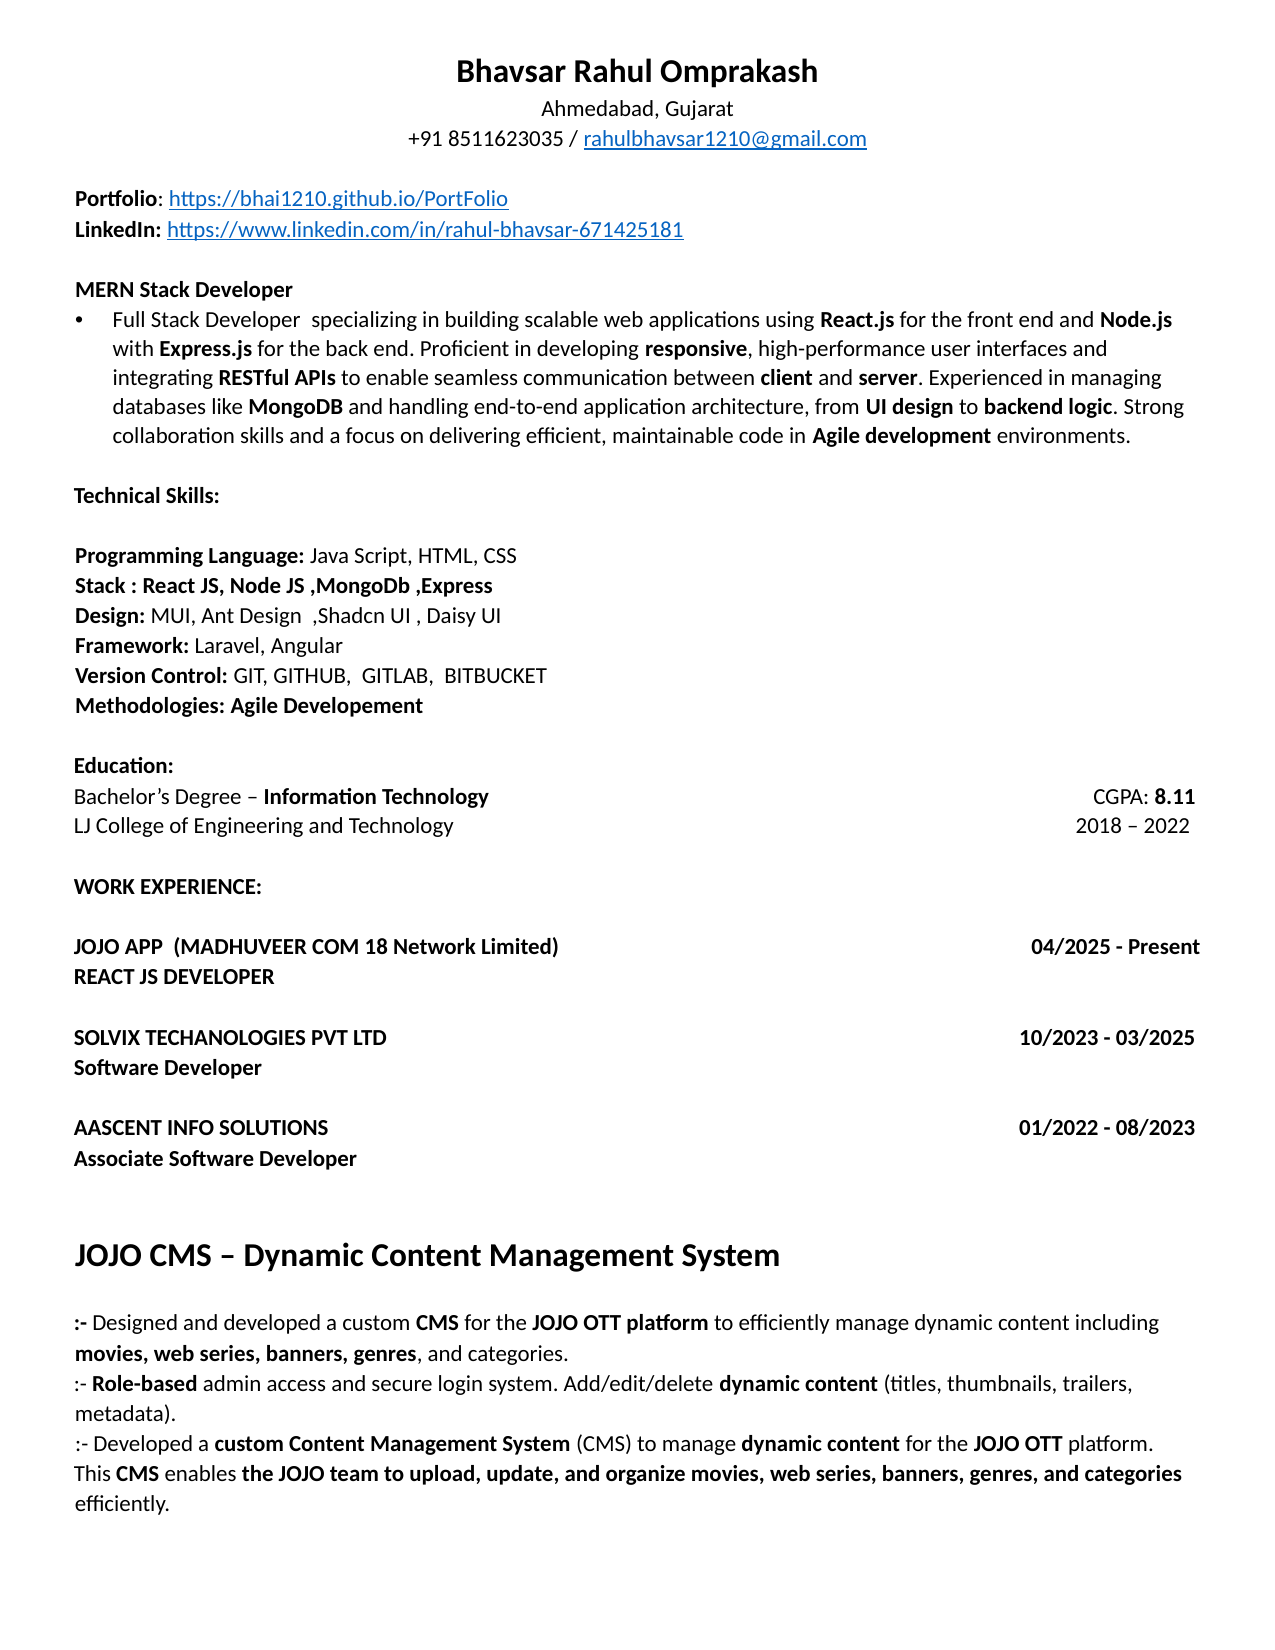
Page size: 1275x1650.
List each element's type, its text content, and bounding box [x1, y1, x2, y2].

text :- Designed and developed a custom CMS for the JOJO OTT platform to efficiently manage dynamic content including movies, web series, banners, genres, and categories. [73, 1308, 1200, 1367]
text LinkedIn: https://www.linkedin.com/in/rahul-bhavsar-671425181 [75, 215, 1200, 243]
text Bhavsar Rahul Omprakash [75, 50, 1200, 91]
text Framework: Laravel, Angular [75, 631, 1200, 659]
text Design: MUI, Ant Design ,Shadcn UI , Daisy UI [75, 601, 1200, 629]
text This CMS enables the JOJO team to upload, update, and organize movies, web series, banners, genres, and categories efficiently. [73, 1459, 1200, 1517]
text Bachelor’s Degree – Information Technology CGPA: 8.11 [73, 782, 1200, 810]
text Portfolio: https://bhai1210.github.io/PortFolio [75, 184, 1200, 213]
text MERN Stack Developer [75, 275, 1200, 303]
text SOLVIX TECHANOLOGIES PVT LTD 10/2023 - 03/2025 [73, 1023, 1200, 1051]
text :- Role-based admin access and secure login system. Add/edit/delete dynamic content (titles, thumbnails, trailers, metadata). [73, 1369, 1200, 1427]
text +91 8511623035 / rahulbhavsar1210@gmail.com [75, 124, 1200, 152]
list Full Stack Developer specializing in building scalable web applications using React.js for the front end and Node.js with Express.js for the back end. Proficient in developing responsive, high-performance user interfaces and integrating RESTful APIs to enable seamless communication between client and server. Experienced in managing databases like MongoDB and handling end-to-end application architecture, from UI design to backend logic. Strong collaboration skills and a focus on delivering efficient, maintainable code in Agile development environments. [75, 305, 1200, 449]
text Ahmedabad, Gujarat [75, 94, 1200, 122]
text Associate Software Developer [73, 1144, 1200, 1172]
text JOJO APP (MADHUVEER COM 18 Network Limited) 04/2025 - Present [73, 932, 1200, 960]
text Methodologies: Agile Developement [75, 691, 1200, 719]
text REACT JS DEVELOPER [73, 962, 1200, 990]
text Software Developer [73, 1053, 1200, 1081]
text Stack : React JS, Node JS ,MongoDb ,Express [75, 572, 1200, 599]
text LJ College of Engineering and Technology 2018 – 2022 [73, 812, 1200, 840]
text :- Developed a custom Content Management System (CMS) to manage dynamic content for the JOJO OTT platform. [75, 1429, 1200, 1457]
text Programming Language: Java Script, HTML, CSS [75, 541, 1200, 569]
text WORK EXPERIENCE: [73, 872, 1200, 900]
text Technical Skills: [73, 481, 1200, 539]
text JOJO CMS – Dynamic Content Management System [75, 1234, 1200, 1275]
text AASCENT INFO SOLUTIONS 01/2022 - 08/2023 [73, 1113, 1200, 1141]
text Education: [73, 752, 1200, 779]
text Version Control: GIT, GITHUB, GITLAB, BITBUCKET [75, 661, 1200, 689]
